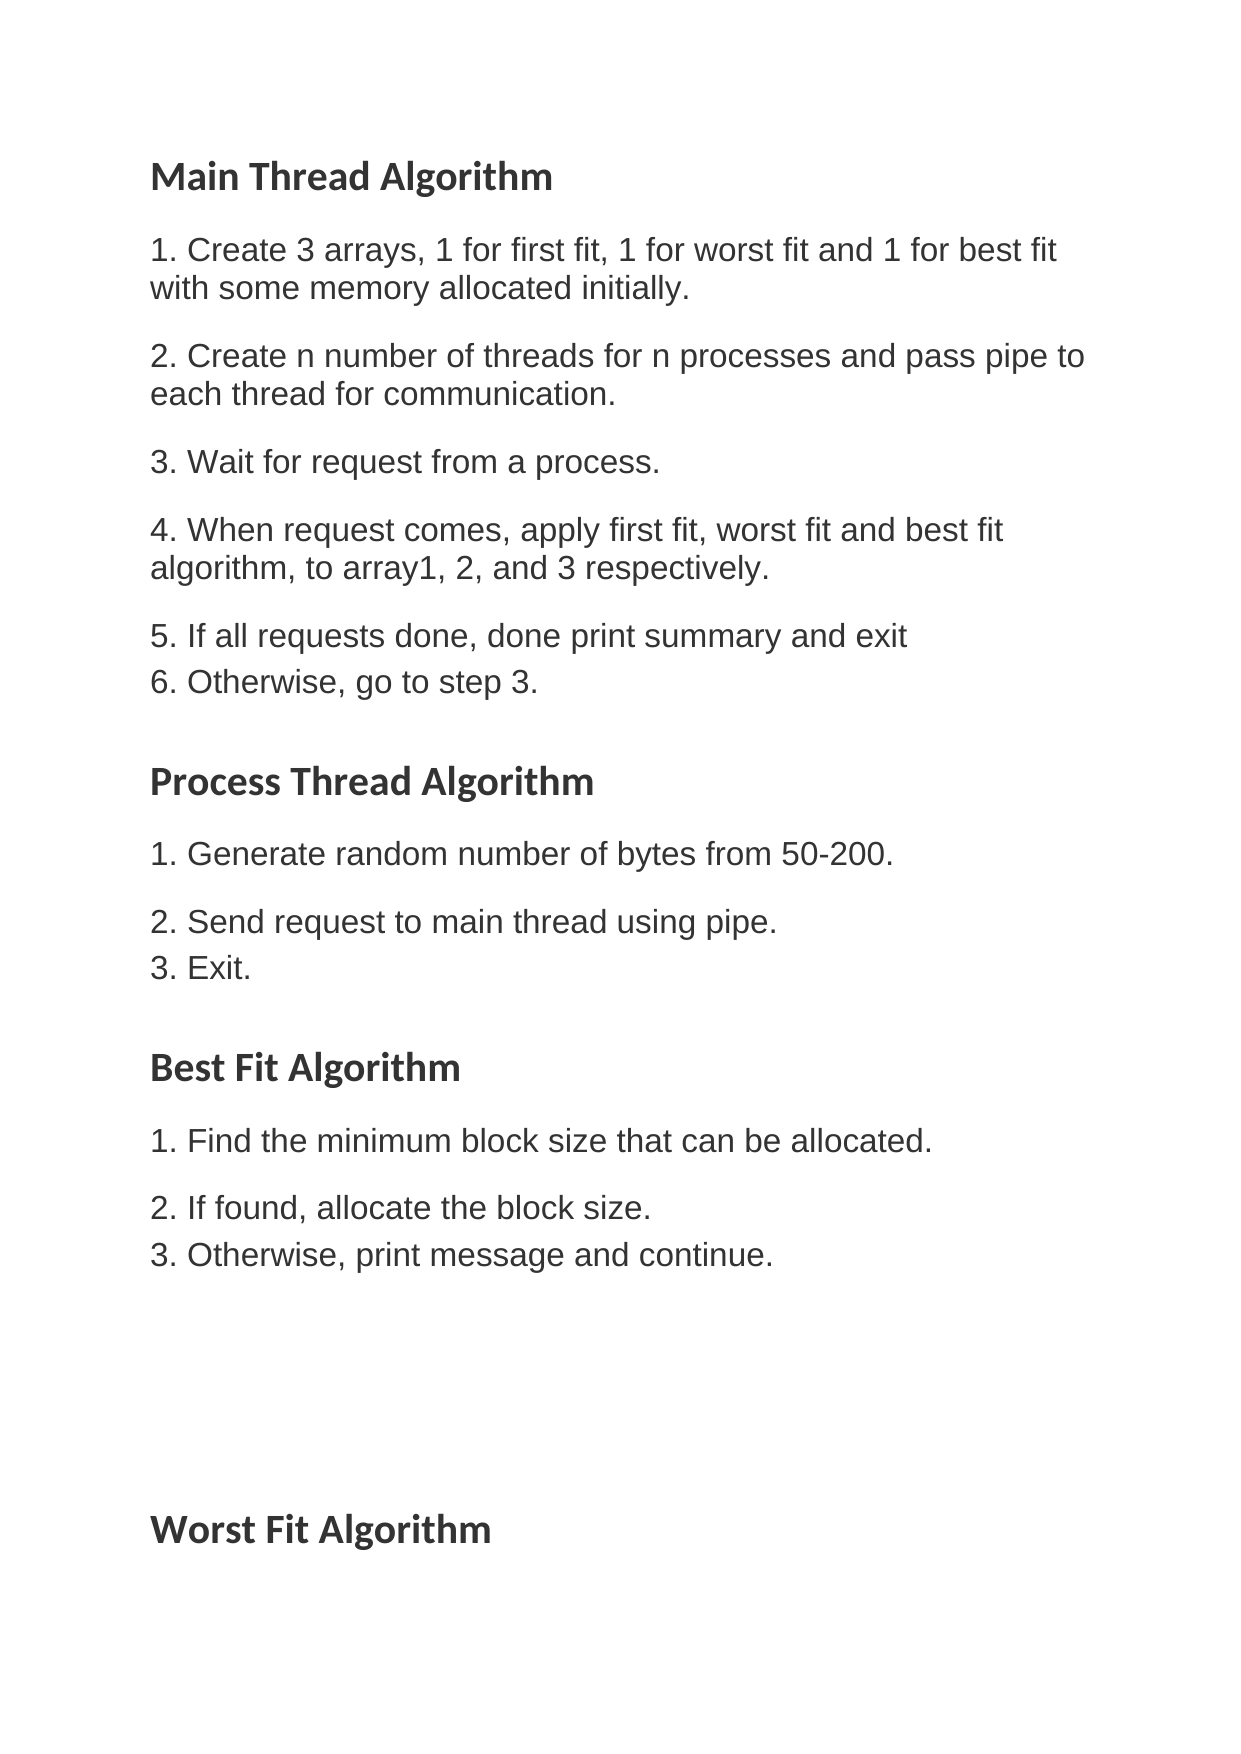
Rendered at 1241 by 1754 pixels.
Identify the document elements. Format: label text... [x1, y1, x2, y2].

text 5. If all requests done, done print summary and exit [150, 616, 1090, 654]
text Process Thread Algorithm [150, 754, 1090, 805]
text 3. Wait for request from a process. [150, 442, 1090, 481]
text 3. Exit. [150, 948, 1090, 987]
text 1. Generate random number of bytes from 50-200. [150, 834, 1090, 873]
text Worst Fit Algorithm [150, 1503, 1090, 1554]
text 1. Create 3 arrays, 1 for first fit, 1 for worst fit and 1 for best fit with some memory allocated initially. [150, 230, 1090, 307]
text 1. Find the minimum block size that can be allocated. [150, 1121, 1090, 1159]
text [150, 1235, 1090, 1273]
text Main Thread Algorithm [150, 150, 1090, 201]
text Best Fit Algorithm [150, 1041, 1090, 1092]
text 6. Otherwise, go to step 3. [150, 662, 1090, 700]
text 2. If found, allocate the block size. [150, 1188, 1090, 1227]
text 2. Create n number of threads for n processes and pass pipe to each thread for communication. [150, 336, 1090, 413]
text 4. When request comes, apply first fit, worst fit and best fit algorithm, to array1, 2, and 3 respectively. [150, 510, 1090, 587]
text 2. Send request to main thread using pipe. [150, 902, 1090, 941]
